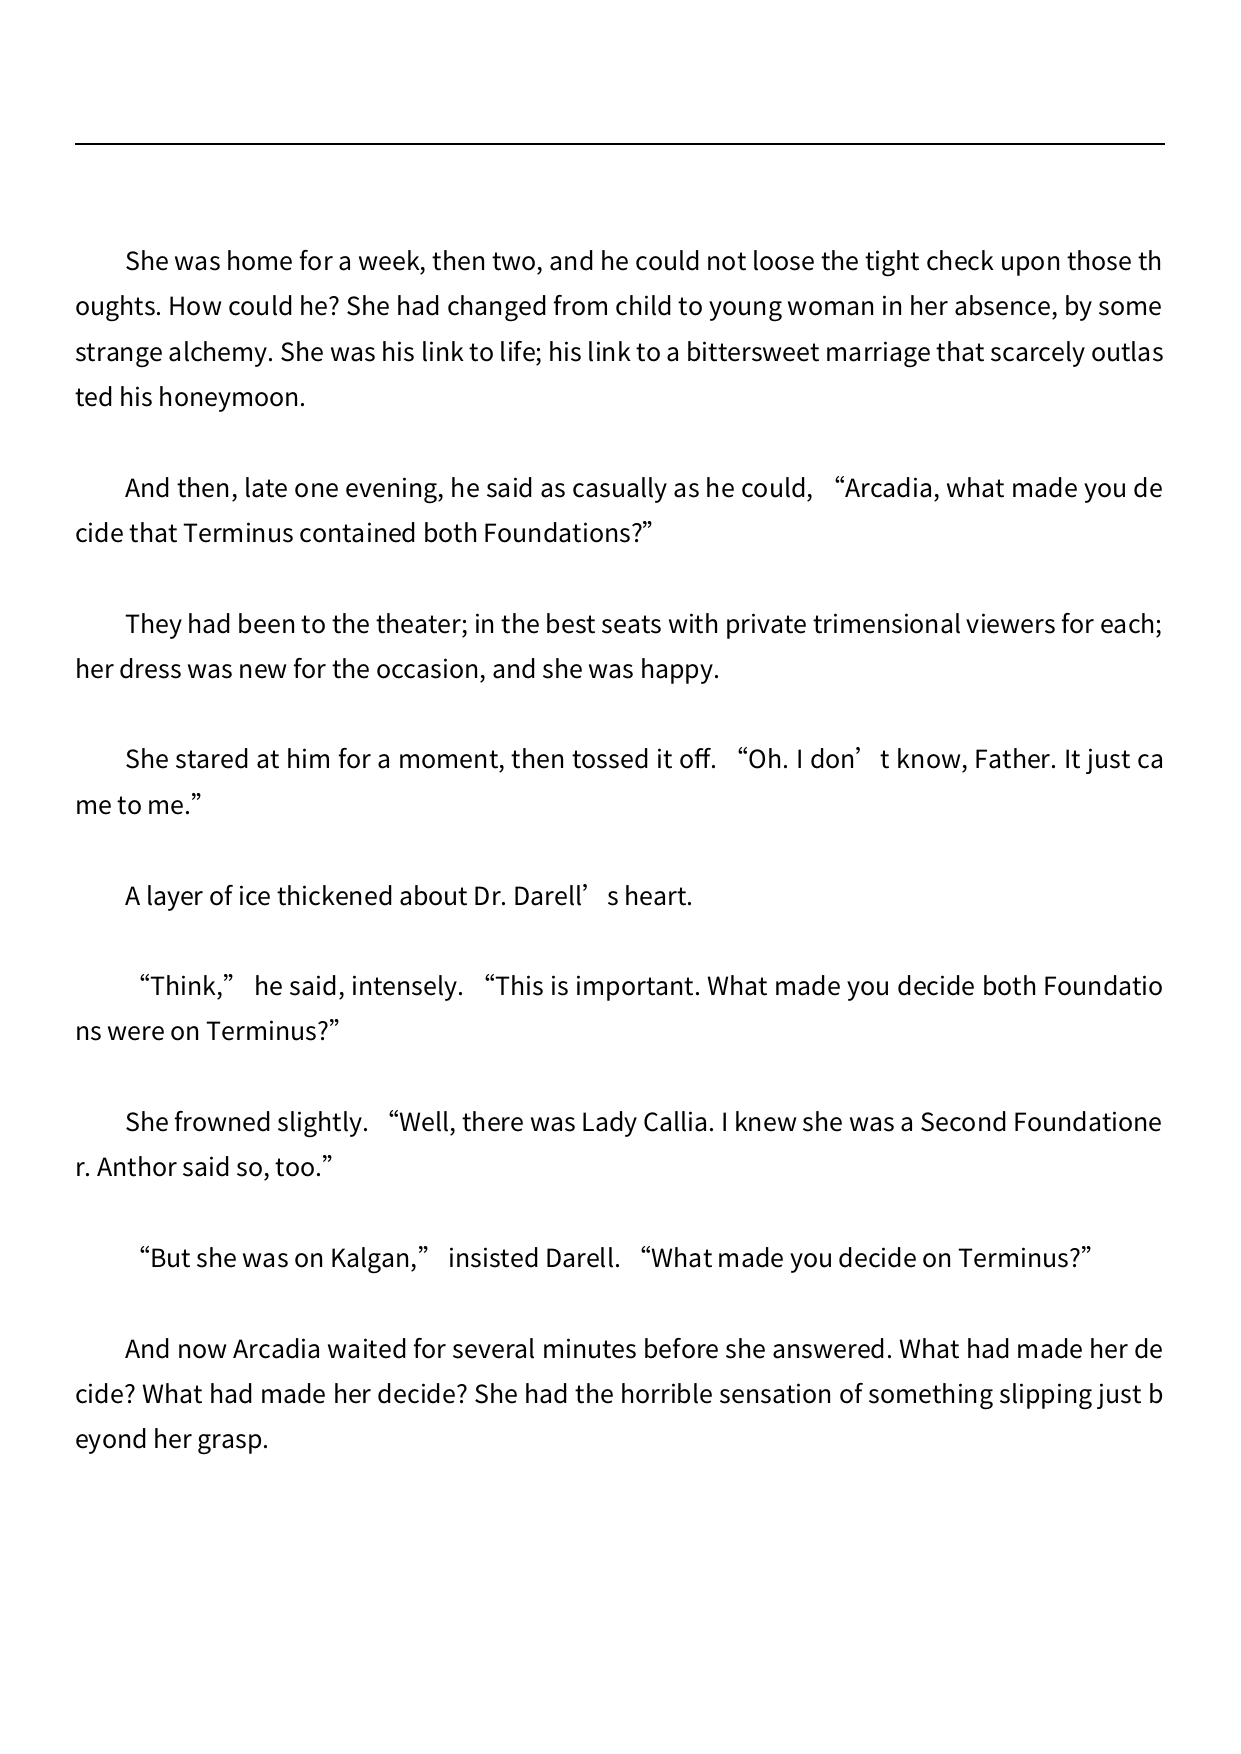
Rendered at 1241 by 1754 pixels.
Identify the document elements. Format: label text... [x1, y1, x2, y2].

text She frowned slightly. “Well, there was Lady Callia. I knew she was a Second Foundationer. Anthor said so, too.” [75, 1098, 1165, 1189]
text She was home for a week, then two, and he could not loose the tight check upon those thoughts. How could he? She had changed from child to young woman in her absence, by some strange alchemy. She was his link to life; his link to a bittersweet marriage that scarcely outlasted his honeymoon. [75, 237, 1165, 418]
text “But she was on Kalgan,” insisted Darell. “What made you decide on Terminus?” [75, 1234, 1165, 1279]
text And now Arcadia waited for several minutes before she answered. What had made her decide? What had made her decide? She had the horrible sensation of something slipping just beyond her grasp. [75, 1324, 1165, 1461]
text A layer of ice thickened about Dr. Darell’s heart. [75, 871, 1165, 917]
text She stared at him for a moment, then tossed it off. “Oh. I don’t know, Father. It just came to me.” [75, 736, 1165, 826]
text “Think,” he said, intensely. “This is important. What made you decide both Foundations were on Terminus?” [75, 962, 1165, 1053]
text They had been to the theater; in the best seats with private trimensional viewers for each; her dress was new for the occasion, and she was happy. [75, 599, 1165, 690]
text And then, late one evening, he said as casually as he could, “Arcadia, what made you decide that Terminus contained both Foundations?” [75, 464, 1165, 554]
